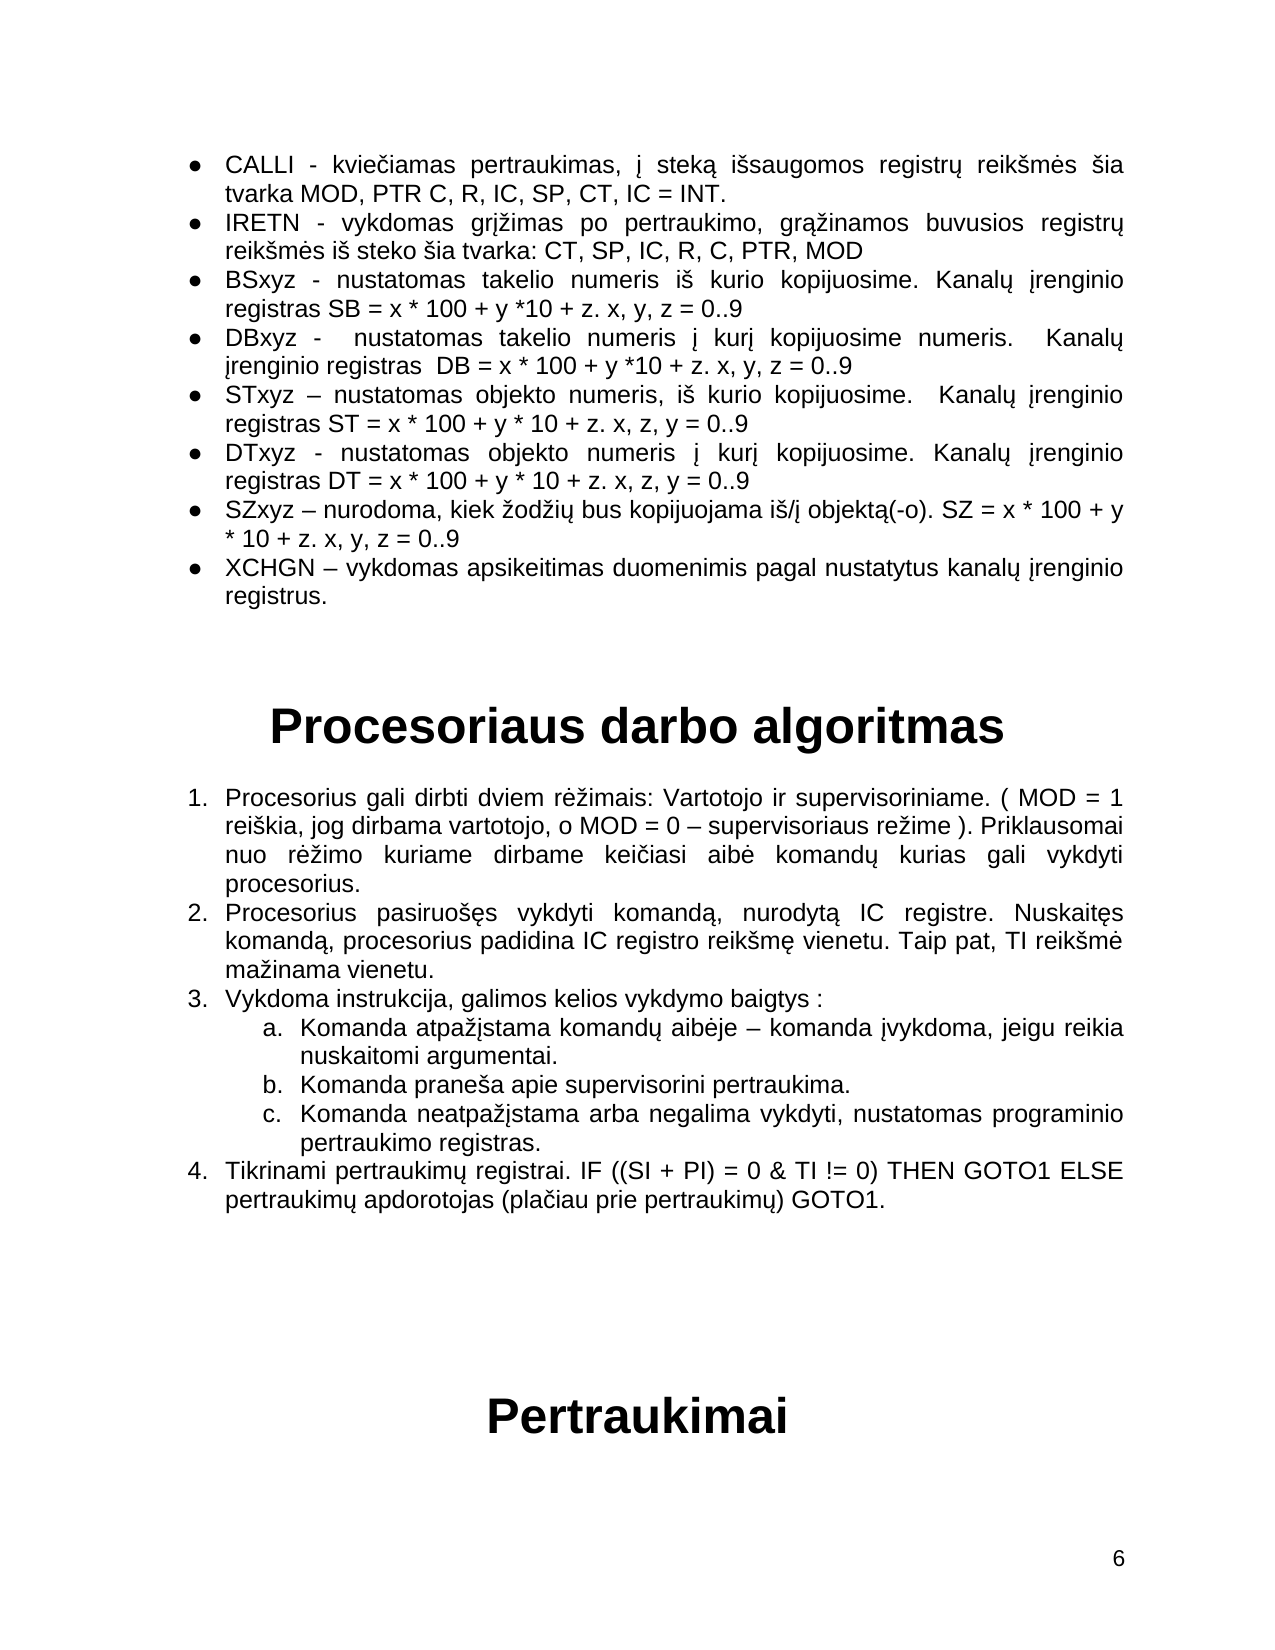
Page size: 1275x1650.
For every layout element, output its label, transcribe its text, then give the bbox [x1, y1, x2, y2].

list XCHGN – vykdomas apsikeitimas duomenimis pagal nustatytus kanalų įrenginio registrus. [187, 552, 1125, 610]
list Komanda neatpažįstama arba negalima vykdyti, nustatomas programinio pertraukimo registras. [262, 1099, 1125, 1156]
list STxyz – nustatomas objekto numeris, iš kurio kopijuosime. Kanalų įrenginio registras ST = x * 100 + y * 10 + z. x, z, y = 0..9 [187, 380, 1125, 437]
list Procesorius gali dirbti dviem rėžimais: Vartotojo ir supervisoriniame. ( MOD = 1 reiškia, jog dirbama vartotojo, o MOD = 0 – supervisoriaus režime ). Priklausomai nuo rėžimo kuriame dirbame keičiasi aibė komandų kurias gali vykdyti procesorius. [187, 782, 1125, 897]
list CALLI - kviečiamas pertraukimas, į steką išsaugomos registrų reikšmės šia tvarka MOD, PTR C, R, IC, SP, CT, IC = INT. [187, 150, 1125, 207]
list BSxyz - nustatomas takelio numeris iš kurio kopijuosime. Kanalų įrenginio registras SB = x * 100 + y *10 + z. x, y, z = 0..9 [187, 265, 1125, 322]
list SZxyz – nurodoma, kiek žodžių bus kopijuojama iš/į objektą(-o). SZ = x * 100 + y * 10 + z. x, y, z = 0..9 [187, 495, 1125, 552]
list DTxyz - nustatomas objekto numeris į kurį kopijuosime. Kanalų įrenginio registras DT = x * 100 + y * 10 + z. x, z, y = 0..9 [187, 437, 1125, 495]
list Komanda atpažįstama komandų aibėje – komanda įvykdoma, jeigu reikia nuskaitomi argumentai. [262, 1012, 1125, 1070]
list Tikrinami pertraukimų registrai. IF ((SI + PI) = 0 & TI != 0) THEN GOTO1 ELSE pertraukimų apdorotojas (plačiau prie pertraukimų) GOTO1. [187, 1156, 1125, 1214]
title Pertraukimai [150, 1386, 1125, 1444]
title Procesoriaus darbo algoritmas [150, 696, 1125, 754]
list Procesorius pasiruošęs vykdyti komandą, nurodytą IC registre. Nuskaitęs komandą, procesorius padidina IC registro reikšmę vienetu. Taip pat, TI reikšmė mažinama vienetu. [187, 897, 1125, 984]
list Komanda praneša apie supervisorini pertraukima. [262, 1070, 1125, 1099]
list IRETN - vykdomas grįžimas po pertraukimo, grąžinamos buvusios registrų reikšmės iš steko šia tvarka: CT, SP, IC, R, C, PTR, MOD [187, 207, 1125, 265]
list DBxyz - nustatomas takelio numeris į kurį kopijuosime numeris. Kanalų įrenginio registras DB = x * 100 + y *10 + z. x, y, z = 0..9 [187, 322, 1125, 380]
list Vykdoma instrukcija, galimos kelios vykdymo baigtys : [187, 984, 1125, 1012]
